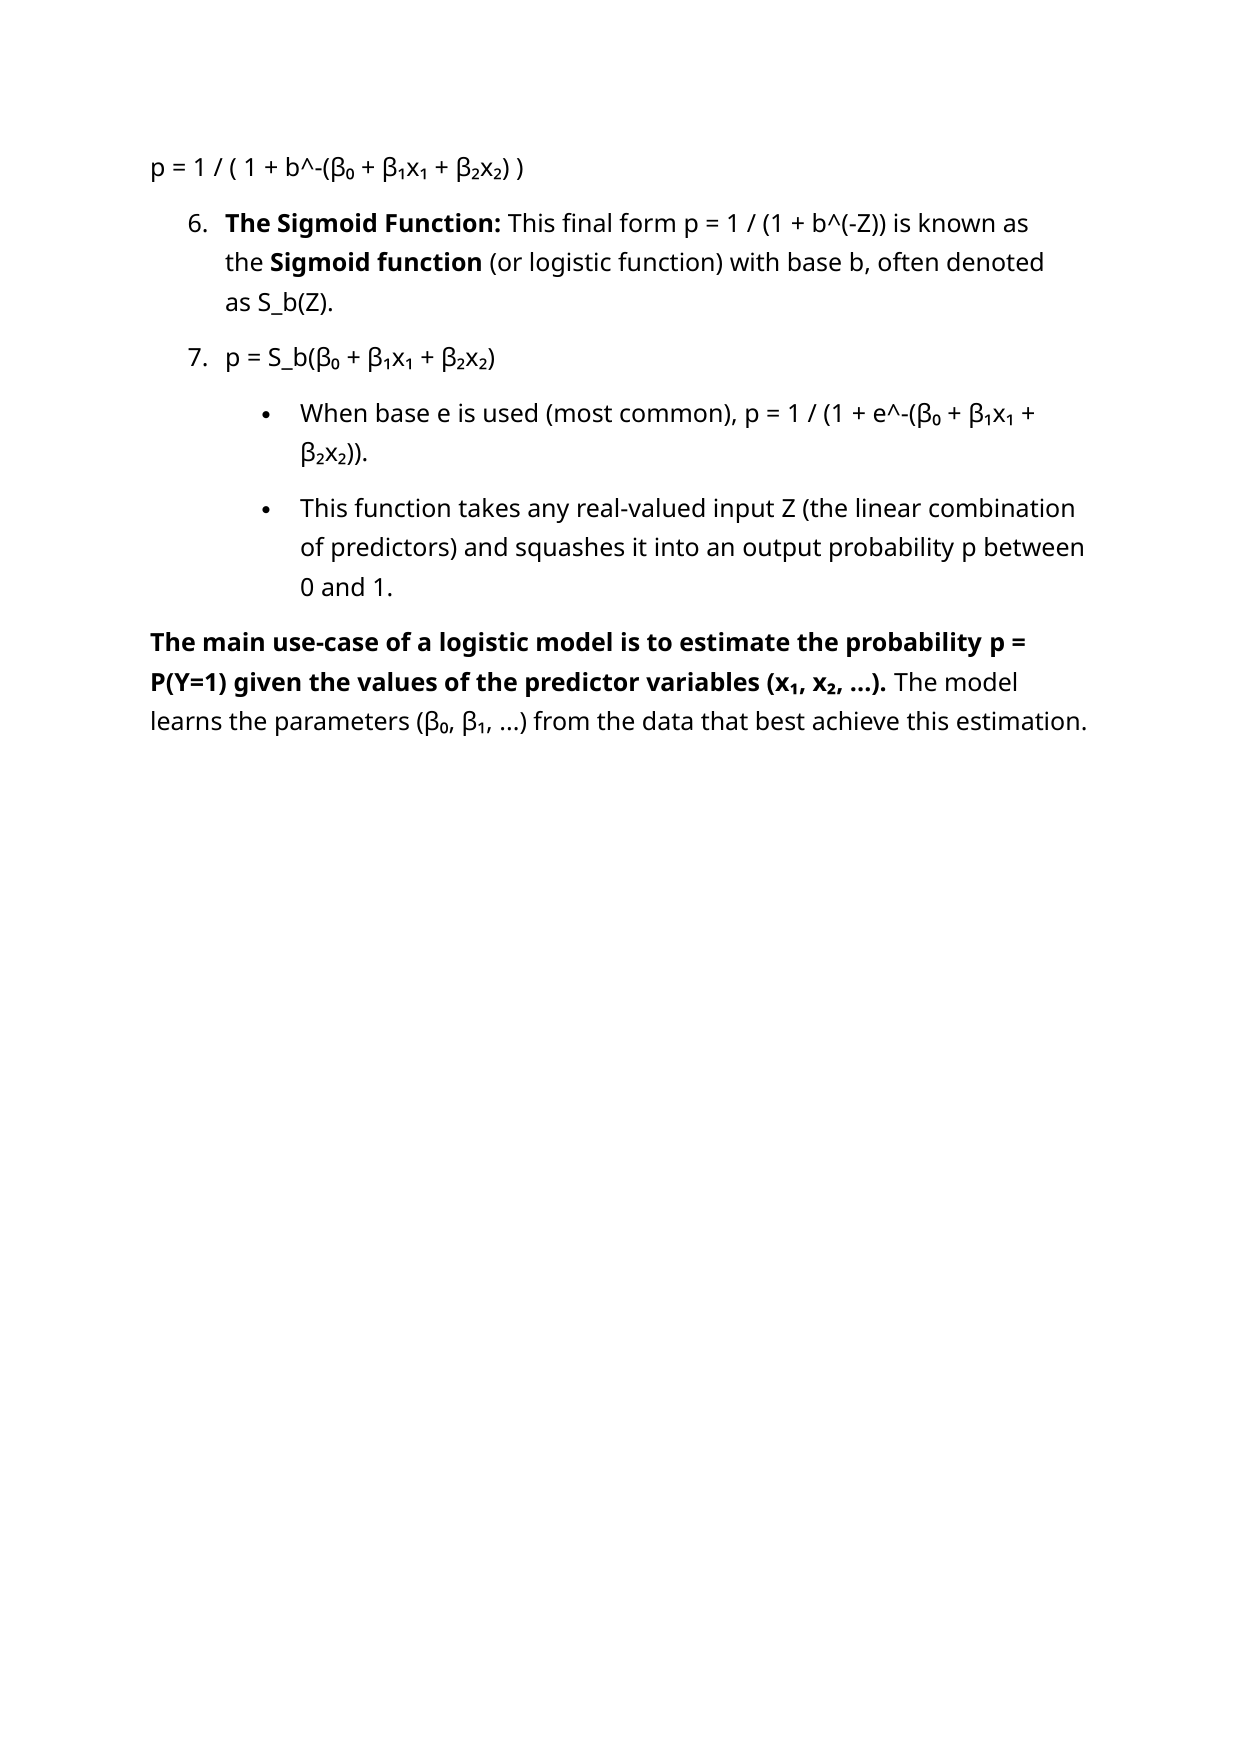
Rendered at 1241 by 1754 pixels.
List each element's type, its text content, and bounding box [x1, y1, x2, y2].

list This function takes any real-valued input Z (the linear combination of predictors) and squashes it into an output probability p between 0 and 1. [262, 491, 1090, 603]
text The main use-case of a logistic model is to estimate the probability p = P(Y=1) given the values of the predictor variables (x₁, x₂, ...). The model learns the parameters (β₀, β₁, ...) from the data that best achieve this estimation. [150, 625, 1090, 737]
text p = 1 / ( 1 + b^-(β₀ + β₁x₁ + β₂x₂) ) [150, 150, 1090, 184]
list When base e is used (most common), p = 1 / (1 + e^-(β₀ + β₁x₁ + β₂x₂)). [262, 396, 1090, 469]
list The Sigmoid Function: This final form p = 1 / (1 + b^(-Z)) is known as the Sigmoid function (or logistic function) with base b, often denoted as S_b(Z). [187, 206, 1090, 318]
list p = S_b(β₀ + β₁x₁ + β₂x₂) [187, 340, 1090, 374]
